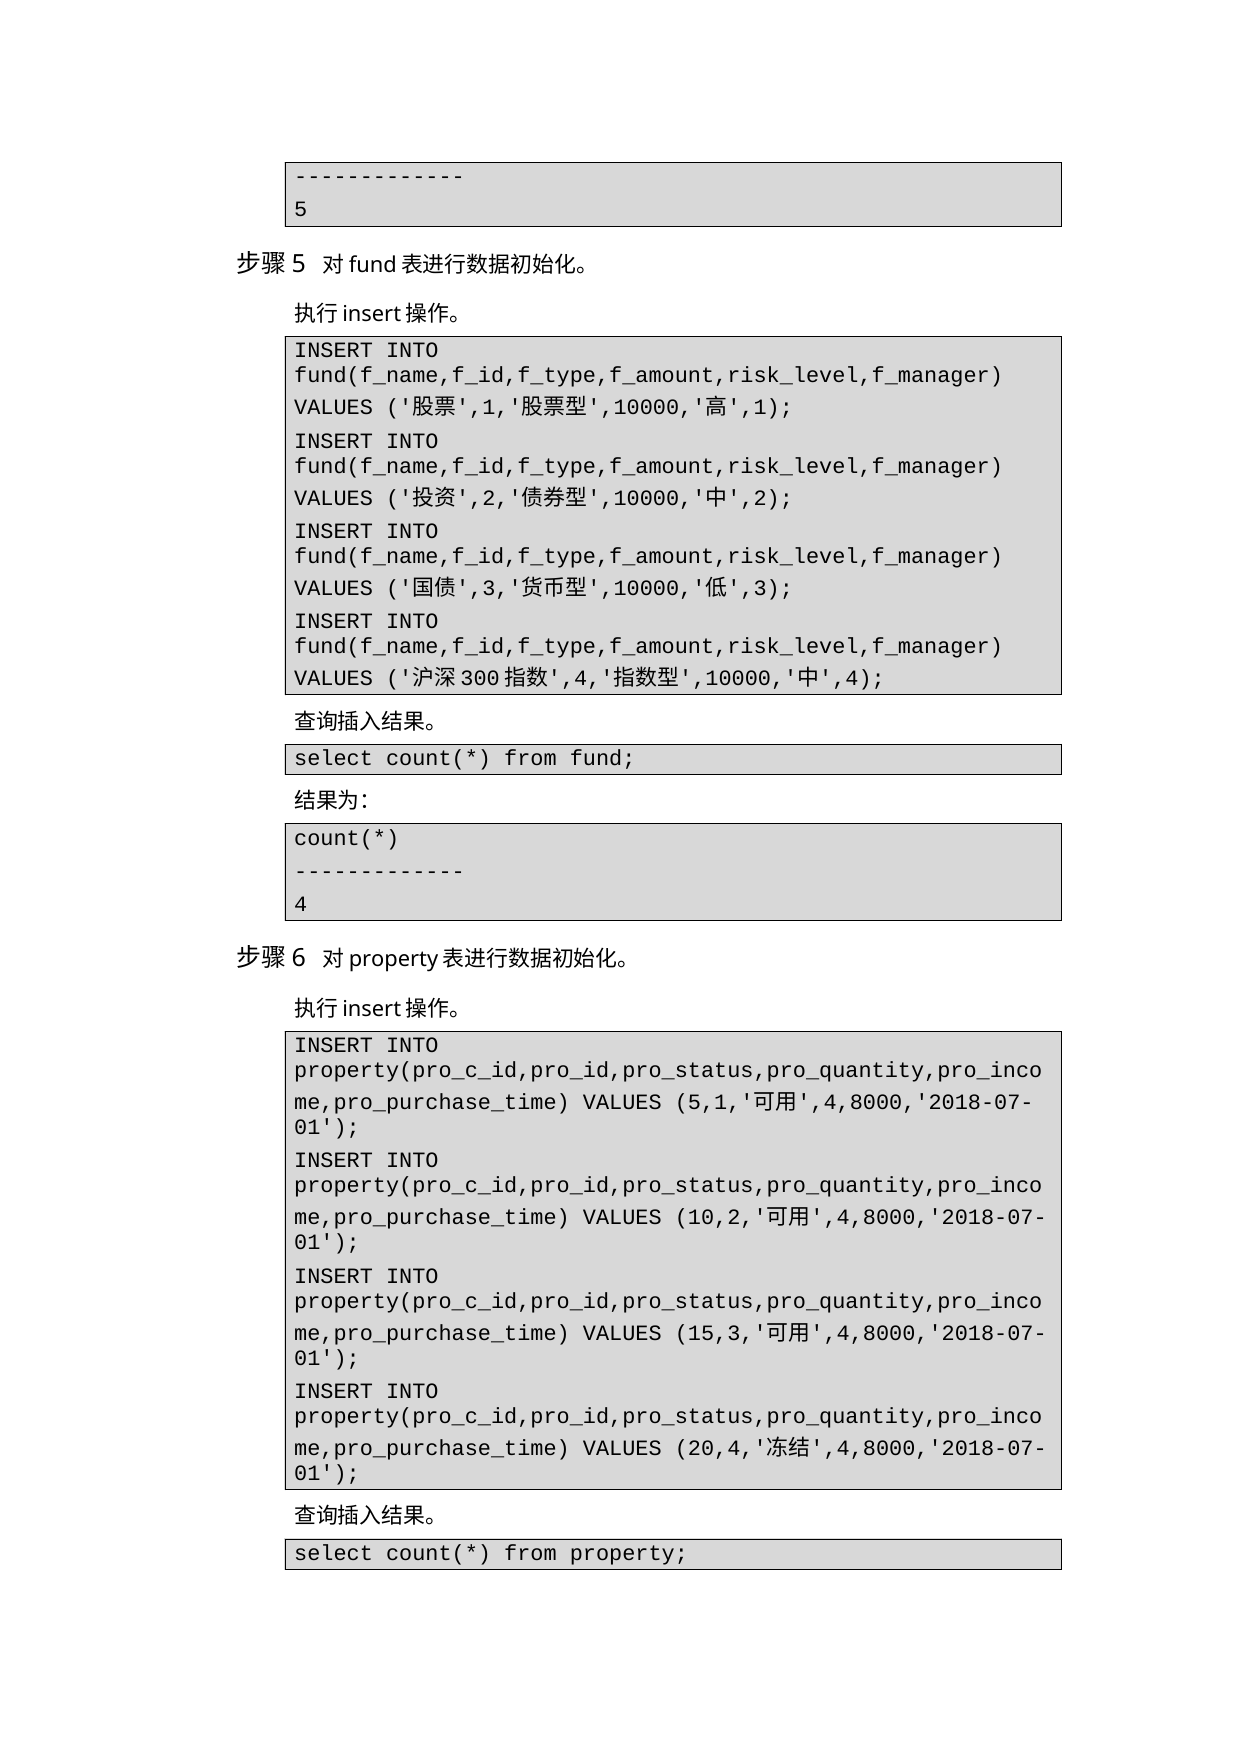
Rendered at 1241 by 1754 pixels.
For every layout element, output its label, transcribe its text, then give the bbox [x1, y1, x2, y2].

text 对property表进行数据初始化。 [306, 938, 1053, 974]
text 执行insert操作。 [294, 296, 1053, 328]
text INSERT INTO fund(f_name,f_id,f_type,f_amount,risk_level,f_manager) VALUES ('沪深300指数',4,'指数型',10000,'中',4); [286, 607, 1061, 694]
text INSERT INTO property(pro_c_id,pro_id,pro_status,pro_quantity,pro_income,pro_purchase_time) VALUES (10,2,'可用',4,8000,'2018-07-01'); [286, 1146, 1061, 1256]
text INSERT INTO fund(f_name,f_id,f_type,f_amount,risk_level,f_manager) VALUES ('投资',2,'债券型',10000,'中',2); [286, 427, 1061, 512]
text select count(*) from fund; [286, 745, 1061, 774]
text INSERT INTO property(pro_c_id,pro_id,pro_status,pro_quantity,pro_income,pro_purchase_time) VALUES (20,4,'冻结',4,8000,'2018-07-01'); [286, 1377, 1061, 1489]
text 查询插入结果。 [294, 704, 1053, 735]
text ------------- [286, 163, 1061, 190]
text INSERT INTO property(pro_c_id,pro_id,pro_status,pro_quantity,pro_income,pro_purchase_time) VALUES (15,3,'可用',4,8000,'2018-07-01'); [286, 1262, 1061, 1372]
text ------------- [286, 857, 1061, 885]
text INSERT INTO fund(f_name,f_id,f_type,f_amount,risk_level,f_manager) VALUES ('股票',1,'股票型',10000,'高',1); [286, 337, 1061, 421]
text INSERT INTO property(pro_c_id,pro_id,pro_status,pro_quantity,pro_income,pro_purchase_time) VALUES (5,1,'可用',4,8000,'2018-07-01'); [286, 1032, 1061, 1141]
text 查询插入结果。 [294, 1498, 1053, 1530]
text 对fund表进行数据初始化。 [306, 243, 1053, 279]
text INSERT INTO fund(f_name,f_id,f_type,f_amount,risk_level,f_manager) VALUES ('国债',3,'货币型',10000,'低',3); [286, 517, 1061, 602]
text 5 [286, 195, 1061, 226]
text 执行insert操作。 [294, 991, 1053, 1023]
text count(*) [286, 824, 1061, 851]
text 4 [286, 890, 1061, 920]
text select count(*) from property; [286, 1540, 1061, 1569]
text 结果为： [294, 783, 1053, 815]
